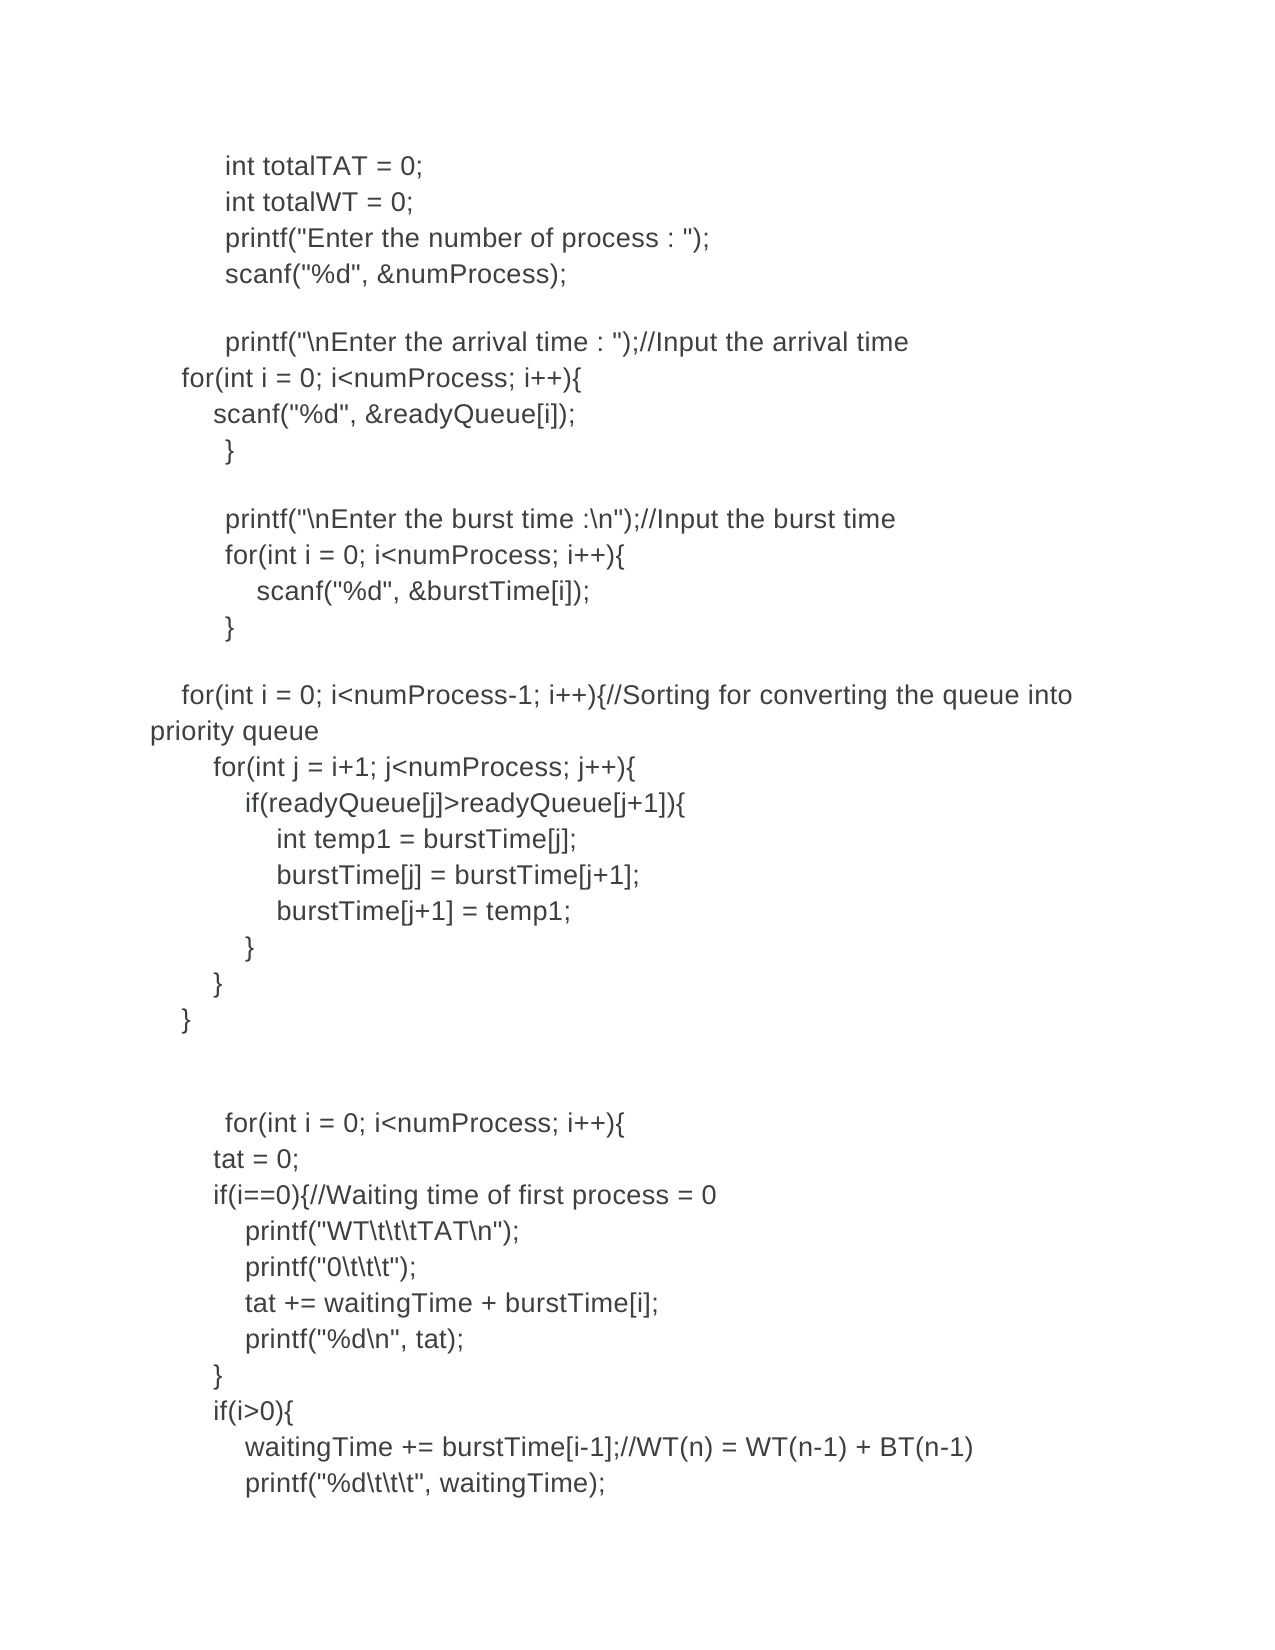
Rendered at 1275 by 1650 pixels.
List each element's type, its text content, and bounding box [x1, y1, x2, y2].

text burstTime[j+1] = temp1; [150, 895, 1125, 926]
text if(i==0){//Waiting time of first process = 0 [150, 1179, 1125, 1211]
text burstTime[j] = burstTime[j+1]; [150, 859, 1125, 890]
text for(int j = i+1; j<numProcess; j++){ [150, 751, 1125, 782]
text } [150, 967, 1125, 998]
text tat = 0; [150, 1143, 1125, 1174]
text for(int i = 0; i<numProcess-1; i++){//Sorting for converting the queue into priority queue [150, 679, 1125, 747]
text for(int i = 0; i<numProcess; i++){ [150, 362, 1125, 394]
text tat += waitingTime + burstTime[i]; [150, 1287, 1125, 1318]
text for(int i = 0; i<numProcess; i++){ [150, 539, 1125, 570]
text for(int i = 0; i<numProcess; i++){ [150, 1107, 1125, 1139]
text int totalTAT = 0; [150, 150, 1125, 181]
text printf("0\t\t\t"); [150, 1251, 1125, 1282]
text if(readyQueue[j]>readyQueue[j+1]){ [150, 787, 1125, 818]
text } [150, 1003, 1125, 1034]
text scanf("%d", &readyQueue[i]); [150, 398, 1125, 429]
text if(i>0){ [150, 1395, 1125, 1426]
text } [150, 1359, 1125, 1390]
text } [150, 931, 1125, 962]
text printf("\nEnter the arrival time : ");//Input the arrival time [150, 326, 1125, 358]
text printf("Enter the number of process : "); [150, 222, 1125, 253]
text printf("%d\t\t\t", waitingTime); [150, 1467, 1125, 1498]
text printf("WT\t\t\tTAT\n"); [150, 1215, 1125, 1246]
text int totalWT = 0; [150, 186, 1125, 217]
text scanf("%d", &burstTime[i]); [150, 575, 1125, 606]
text scanf("%d", &numProcess); [150, 258, 1125, 289]
text printf("\nEnter the burst time :\n");//Input the burst time [150, 503, 1125, 534]
text int temp1 = burstTime[j]; [150, 823, 1125, 854]
text waitingTime += burstTime[i-1];//WT(n) = WT(n-1) + BT(n-1) [150, 1431, 1125, 1462]
text printf("%d\n", tat); [150, 1323, 1125, 1354]
text } [150, 611, 1125, 642]
text } [150, 434, 1125, 466]
